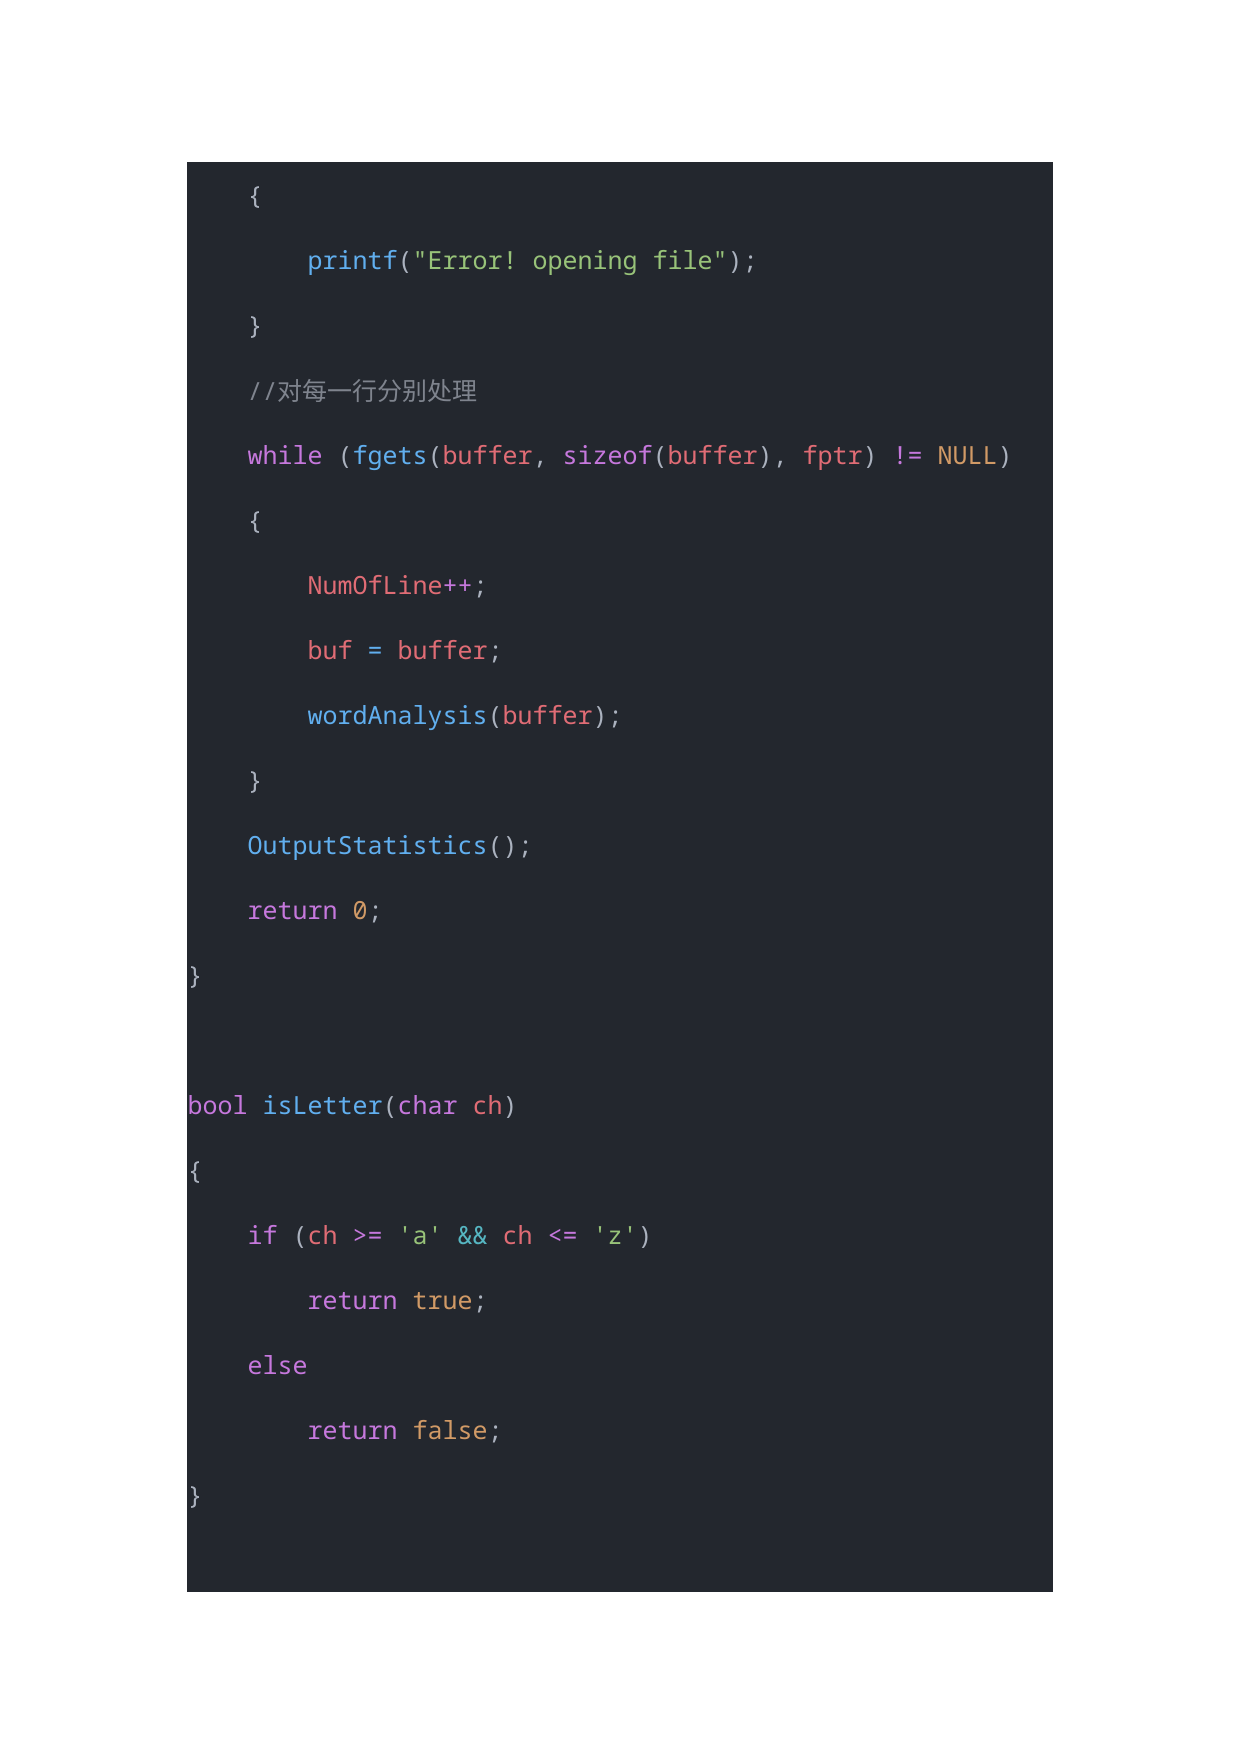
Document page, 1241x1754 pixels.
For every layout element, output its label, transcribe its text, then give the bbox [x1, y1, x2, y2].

text } [187, 747, 1053, 812]
text wordAnalysis(buffer); [187, 682, 1053, 747]
text OutputStatistics(); [187, 812, 1053, 877]
text } [187, 1462, 1053, 1527]
text //对每一行分别处理 [187, 357, 1053, 422]
text bool isLetter(char ch) [187, 1072, 1053, 1137]
text { [187, 1137, 1053, 1202]
text while (fgets(buffer, sizeof(buffer), fptr) != NULL) [187, 422, 1053, 487]
text return 0; [187, 877, 1053, 942]
text } [187, 942, 1053, 1007]
text if (ch >= 'a' && ch <= 'z') [187, 1202, 1053, 1267]
text else [187, 1332, 1053, 1397]
text NumOfLine++; [187, 552, 1053, 617]
text buf = buffer; [187, 617, 1053, 682]
text { [187, 162, 1053, 227]
text { [187, 487, 1053, 552]
text return true; [187, 1267, 1053, 1332]
text } [187, 292, 1053, 357]
text printf("Error! opening file"); [187, 227, 1053, 292]
text return false; [187, 1397, 1053, 1462]
